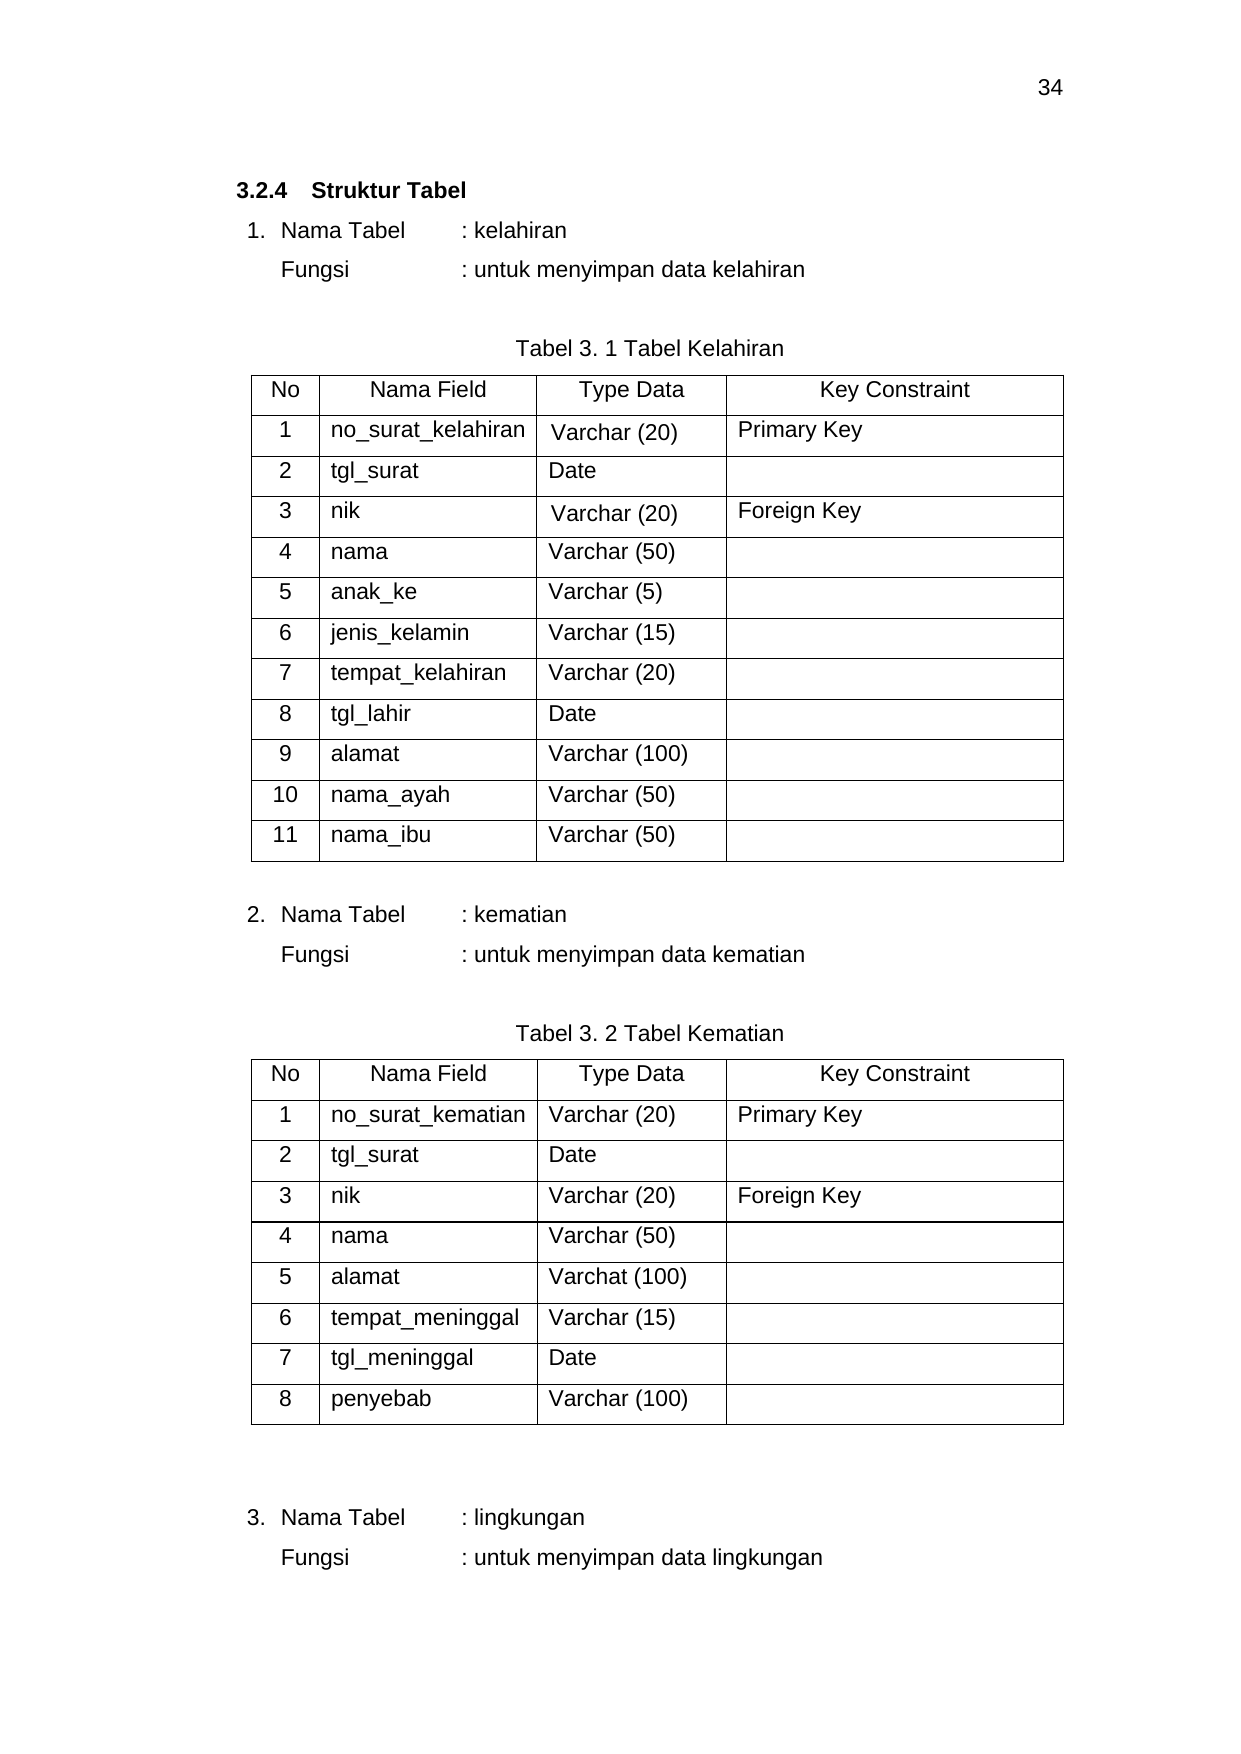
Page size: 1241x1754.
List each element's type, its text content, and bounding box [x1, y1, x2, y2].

table_cell Foreign Key [727, 1182, 1063, 1221]
table_cell Varchar (50) [537, 538, 726, 577]
table_header Nama Field [320, 1060, 537, 1100]
table_header No [252, 1060, 319, 1100]
table_cell 3 [252, 497, 319, 537]
table_cell 4 [252, 538, 319, 577]
table_cell tempat_meninggal [320, 1304, 537, 1343]
table_cell tgl_meninggal [320, 1344, 537, 1383]
table_cell [727, 821, 1063, 861]
table_cell 11 [252, 821, 319, 861]
table_header Type Data [537, 376, 726, 415]
table_cell Date [538, 1141, 726, 1181]
table_cell 3 [252, 1182, 319, 1221]
table_cell [727, 1141, 1063, 1181]
text Fungsi : untuk menyimpan data kelahiran [281, 256, 1063, 282]
table_cell Primary Key [727, 1101, 1063, 1140]
text Fungsi : untuk menyimpan data kematian [281, 941, 1063, 967]
list Nama Tabel : kelahiran [266, 217, 1063, 243]
table_cell 10 [252, 781, 319, 820]
table_cell [727, 740, 1063, 780]
table_header Nama Field [320, 376, 536, 415]
table_cell nik [320, 1182, 537, 1221]
table_cell jenis_kelamin [320, 619, 536, 658]
table_cell nik [320, 497, 536, 537]
table_cell [727, 538, 1063, 577]
table_cell 7 [252, 659, 319, 699]
table_cell 6 [252, 1304, 319, 1343]
table_cell 1 [252, 1101, 319, 1140]
table_cell tempat_kelahiran [320, 659, 536, 699]
table_cell 1 [252, 416, 319, 456]
table_cell [727, 457, 1063, 496]
table_cell 7 [252, 1344, 319, 1383]
table_header Type Data [538, 1060, 726, 1100]
table_cell Varchar (20) [537, 416, 726, 456]
table_cell 6 [252, 619, 319, 658]
table_cell Date [538, 1344, 726, 1383]
table_cell 4 [252, 1223, 319, 1262]
table_cell Foreign Key [727, 497, 1063, 537]
table_cell [727, 1223, 1063, 1262]
table_cell Varchar (100) [537, 740, 726, 780]
table_cell 8 [252, 1385, 319, 1424]
table_cell Primary Key [727, 416, 1063, 456]
table_cell Varchat (100) [538, 1263, 726, 1302]
table_cell tgl_lahir [320, 700, 536, 739]
table_cell alamat [320, 740, 536, 780]
table_cell Varchar (50) [537, 821, 726, 861]
table_cell [727, 659, 1063, 699]
text Fungsi : untuk menyimpan data lingkungan [281, 1543, 1063, 1570]
table_cell [727, 619, 1063, 658]
table_cell [727, 578, 1063, 618]
table_cell 5 [252, 1263, 319, 1302]
table_cell Varchar (100) [538, 1385, 726, 1424]
list Nama Tabel : kematian [266, 901, 1063, 928]
table_cell Varchar (15) [538, 1304, 726, 1343]
table_cell Varchar (5) [537, 578, 726, 618]
table_cell Varchar (50) [538, 1223, 726, 1262]
table_header No [252, 376, 319, 415]
list Nama Tabel : lingkungan [266, 1504, 1063, 1530]
table_cell no_surat_kelahiran [320, 416, 536, 456]
table_cell Varchar (20) [538, 1182, 726, 1221]
table_cell nama [320, 538, 536, 577]
table_cell 2 [252, 1141, 319, 1181]
table_cell 5 [252, 578, 319, 618]
table_header Key Constraint [727, 1060, 1063, 1100]
table_cell anak_ke [320, 578, 536, 618]
list Struktur Tabel [236, 177, 1063, 203]
table_cell [727, 1304, 1063, 1343]
table_cell Varchar (20) [537, 497, 726, 537]
table_cell Varchar (20) [538, 1101, 726, 1140]
table_cell no_surat_kematian [320, 1101, 537, 1140]
table_cell [727, 1385, 1063, 1424]
table_cell Varchar (15) [537, 619, 726, 658]
table_cell 9 [252, 740, 319, 780]
table_cell Varchar (20) [537, 659, 726, 699]
table_cell [727, 1344, 1063, 1383]
table_cell nama_ayah [320, 781, 536, 820]
table_cell Varchar (50) [537, 781, 726, 820]
table_cell Date [537, 700, 726, 739]
table_cell alamat [320, 1263, 537, 1302]
table_cell [727, 700, 1063, 739]
table_cell penyebab [320, 1385, 537, 1424]
table_cell [727, 1263, 1063, 1302]
table_cell 8 [252, 700, 319, 739]
table_cell [727, 781, 1063, 820]
table_cell nama_ibu [320, 821, 536, 861]
table_cell 2 [252, 457, 319, 496]
table_cell Date [537, 457, 726, 496]
table_cell tgl_surat [320, 1141, 537, 1181]
table_header Key Constraint [727, 376, 1063, 415]
table_cell nama [320, 1223, 537, 1262]
table_cell tgl_surat [320, 457, 536, 496]
